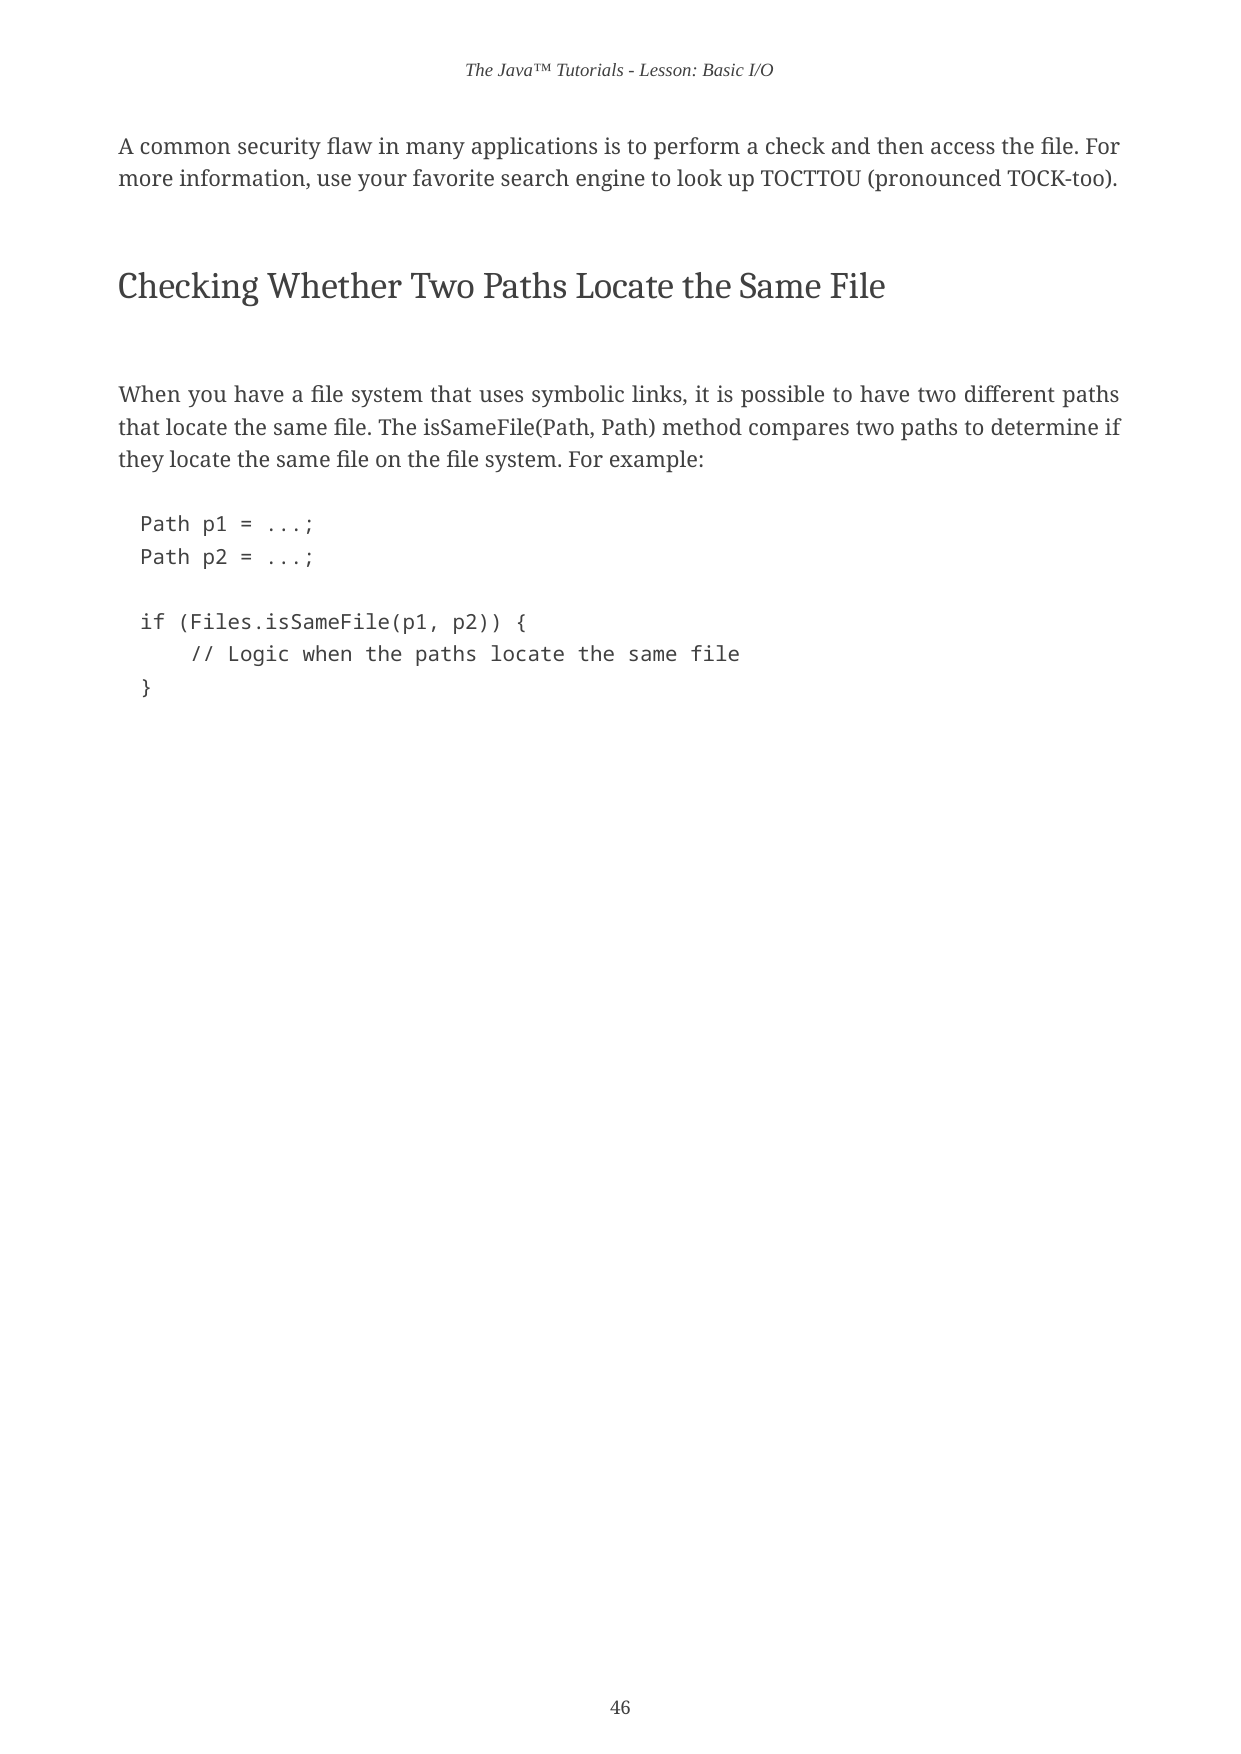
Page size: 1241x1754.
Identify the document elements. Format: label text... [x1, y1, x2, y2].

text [118, 129, 1122, 194]
text // Logic when the paths locate the same file [140, 638, 1122, 670]
text if (Files.isSameFile(p1, p2)) { [140, 605, 1122, 638]
text When you have a file system that uses symbolic links, it is possible to have two different paths that locate the same file. The isSameFile(Path, Path) method compares two paths to determine if they locate the same file on the file system. For example: [118, 378, 1122, 475]
text } [140, 670, 1122, 703]
text Path p1 = ...; [140, 508, 1122, 540]
text Path p2 = ...; [140, 540, 1122, 573]
subtitle Checking Whether Two Paths Locate the Same File [118, 254, 1122, 319]
